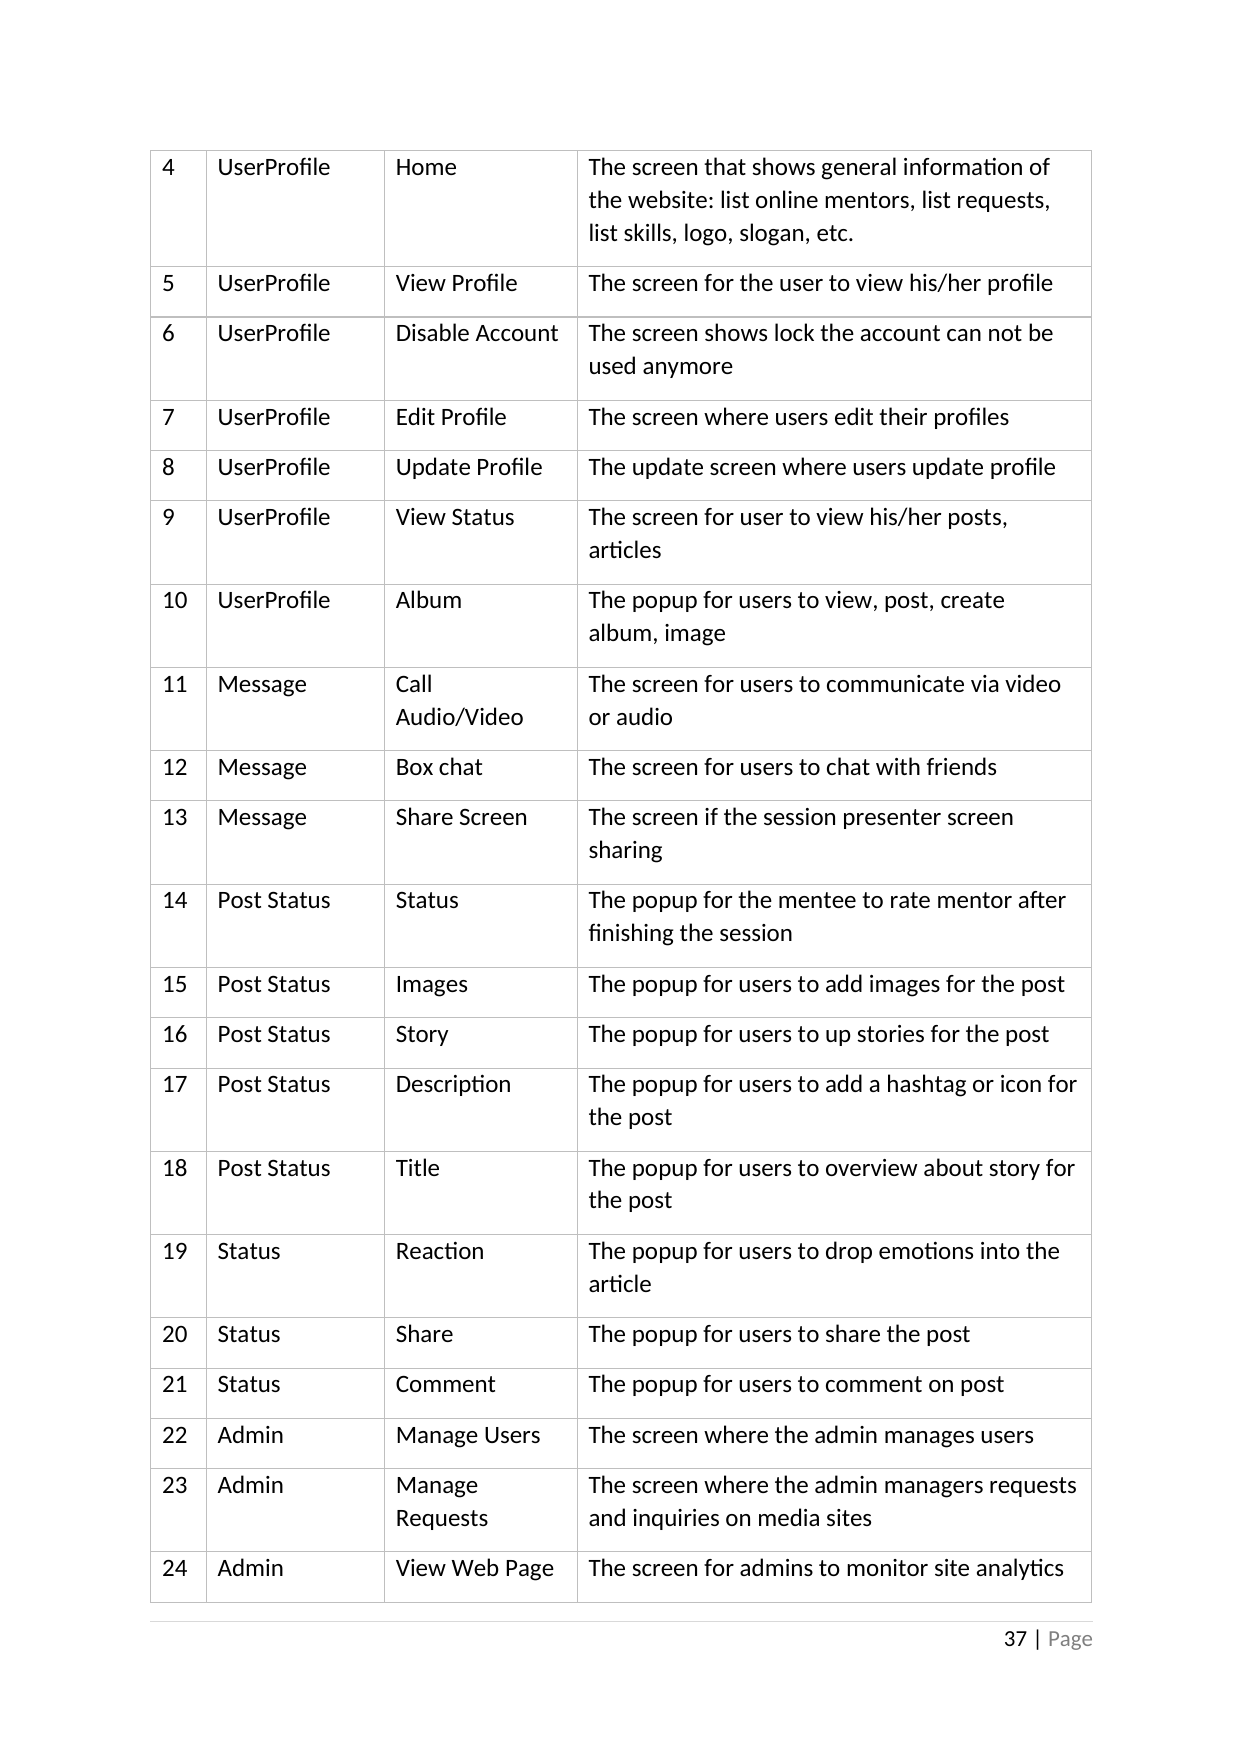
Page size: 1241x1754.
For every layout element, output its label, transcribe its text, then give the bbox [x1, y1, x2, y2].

table_cell Admin [207, 1552, 384, 1602]
table_cell Story [385, 1018, 577, 1067]
table_cell 8 [151, 451, 206, 500]
table_cell 6 [151, 318, 206, 400]
table_cell UserProfile [207, 451, 384, 500]
table_cell The popup for users to share the post [578, 1318, 1091, 1367]
table_cell UserProfile [207, 318, 384, 400]
table_cell UserProfile [207, 267, 384, 316]
table_cell Admin [207, 1419, 384, 1468]
table_cell The screen for users to chat with friends [578, 751, 1091, 800]
table_cell Disable Account [385, 318, 577, 400]
table_cell Status [207, 1318, 384, 1367]
table_cell 23 [151, 1469, 206, 1551]
table_cell 14 [151, 885, 206, 967]
table_cell Title [385, 1152, 577, 1234]
table_cell UserProfile [207, 401, 384, 450]
table_cell Message [207, 751, 384, 800]
table_cell Edit Profile [385, 401, 577, 450]
table_cell 7 [151, 401, 206, 450]
table_cell The popup for users to comment on post [578, 1369, 1091, 1418]
table_cell Album [385, 585, 577, 667]
table_cell 11 [151, 668, 206, 750]
table_cell Post Status [207, 1069, 384, 1151]
table_cell The popup for users to overview about story for the post [578, 1152, 1091, 1234]
table_cell 15 [151, 968, 206, 1017]
table_cell The screen if the session presenter screen sharing [578, 801, 1091, 883]
table_cell 4 [151, 151, 206, 266]
table_cell Post Status [207, 885, 384, 967]
table_cell The popup for users to up stories for the post [578, 1018, 1091, 1067]
table_cell View Web Page [385, 1552, 577, 1602]
table_cell Post Status [207, 1018, 384, 1067]
table_cell Manage Requests [385, 1469, 577, 1551]
table_cell The screen where the admin manages users [578, 1419, 1091, 1468]
table_cell The popup for users to drop emotions into the article [578, 1235, 1091, 1317]
table_cell Admin [207, 1469, 384, 1551]
table_cell Post Status [207, 968, 384, 1017]
table_cell 13 [151, 801, 206, 883]
table_cell UserProfile [207, 151, 384, 266]
table_cell The popup for users to view, post, create album, image [578, 585, 1091, 667]
table_cell Comment [385, 1369, 577, 1418]
table_cell The popup for the mentee to rate mentor after finishing the session [578, 885, 1091, 967]
table_cell View Profile [385, 267, 577, 316]
table_cell Status [385, 885, 577, 967]
table_cell UserProfile [207, 501, 384, 583]
table_cell The popup for users to add a hashtag or icon for the post [578, 1069, 1091, 1151]
table_cell Message [207, 801, 384, 883]
table_cell The screen for user to view his/her posts, articles [578, 501, 1091, 583]
table_cell Share [385, 1318, 577, 1367]
table_cell Share Screen [385, 801, 577, 883]
table_cell Manage Users [385, 1419, 577, 1468]
table_cell Status [207, 1235, 384, 1317]
table_cell The screen where users edit their profiles [578, 401, 1091, 450]
table_cell The screen that shows general information of the website: list online mentors, list requests, list skills, logo, slogan, etc. [578, 151, 1091, 266]
table_cell The screen shows lock the account can not be used anymore [578, 318, 1091, 400]
table_cell Status [207, 1369, 384, 1418]
table_cell 5 [151, 267, 206, 316]
table_cell View Status [385, 501, 577, 583]
table_cell 17 [151, 1069, 206, 1151]
table_cell 22 [151, 1419, 206, 1468]
table_cell Images [385, 968, 577, 1017]
table_cell 9 [151, 501, 206, 583]
table_cell 20 [151, 1318, 206, 1367]
table_cell The popup for users to add images for the post [578, 968, 1091, 1017]
table_cell Call Audio/Video [385, 668, 577, 750]
table_cell The screen for the user to view his/her profile [578, 267, 1091, 316]
table_cell 16 [151, 1018, 206, 1067]
table_cell 24 [151, 1552, 206, 1602]
table_cell Box chat [385, 751, 577, 800]
table_cell The screen where the admin managers requests and inquiries on media sites [578, 1469, 1091, 1551]
table_cell 12 [151, 751, 206, 800]
table_cell Message [207, 668, 384, 750]
table_cell 18 [151, 1152, 206, 1234]
table_cell The update screen where users update profile [578, 451, 1091, 500]
table_cell 10 [151, 585, 206, 667]
table_cell Update Profile [385, 451, 577, 500]
table_cell UserProfile [207, 585, 384, 667]
table_cell 19 [151, 1235, 206, 1317]
table_cell Reaction [385, 1235, 577, 1317]
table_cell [578, 1552, 1091, 1602]
table_cell 21 [151, 1369, 206, 1418]
table_cell Home [385, 151, 577, 266]
table_cell Description [385, 1069, 577, 1151]
table_cell Post Status [207, 1152, 384, 1234]
table_cell The screen for users to communicate via video or audio [578, 668, 1091, 750]
